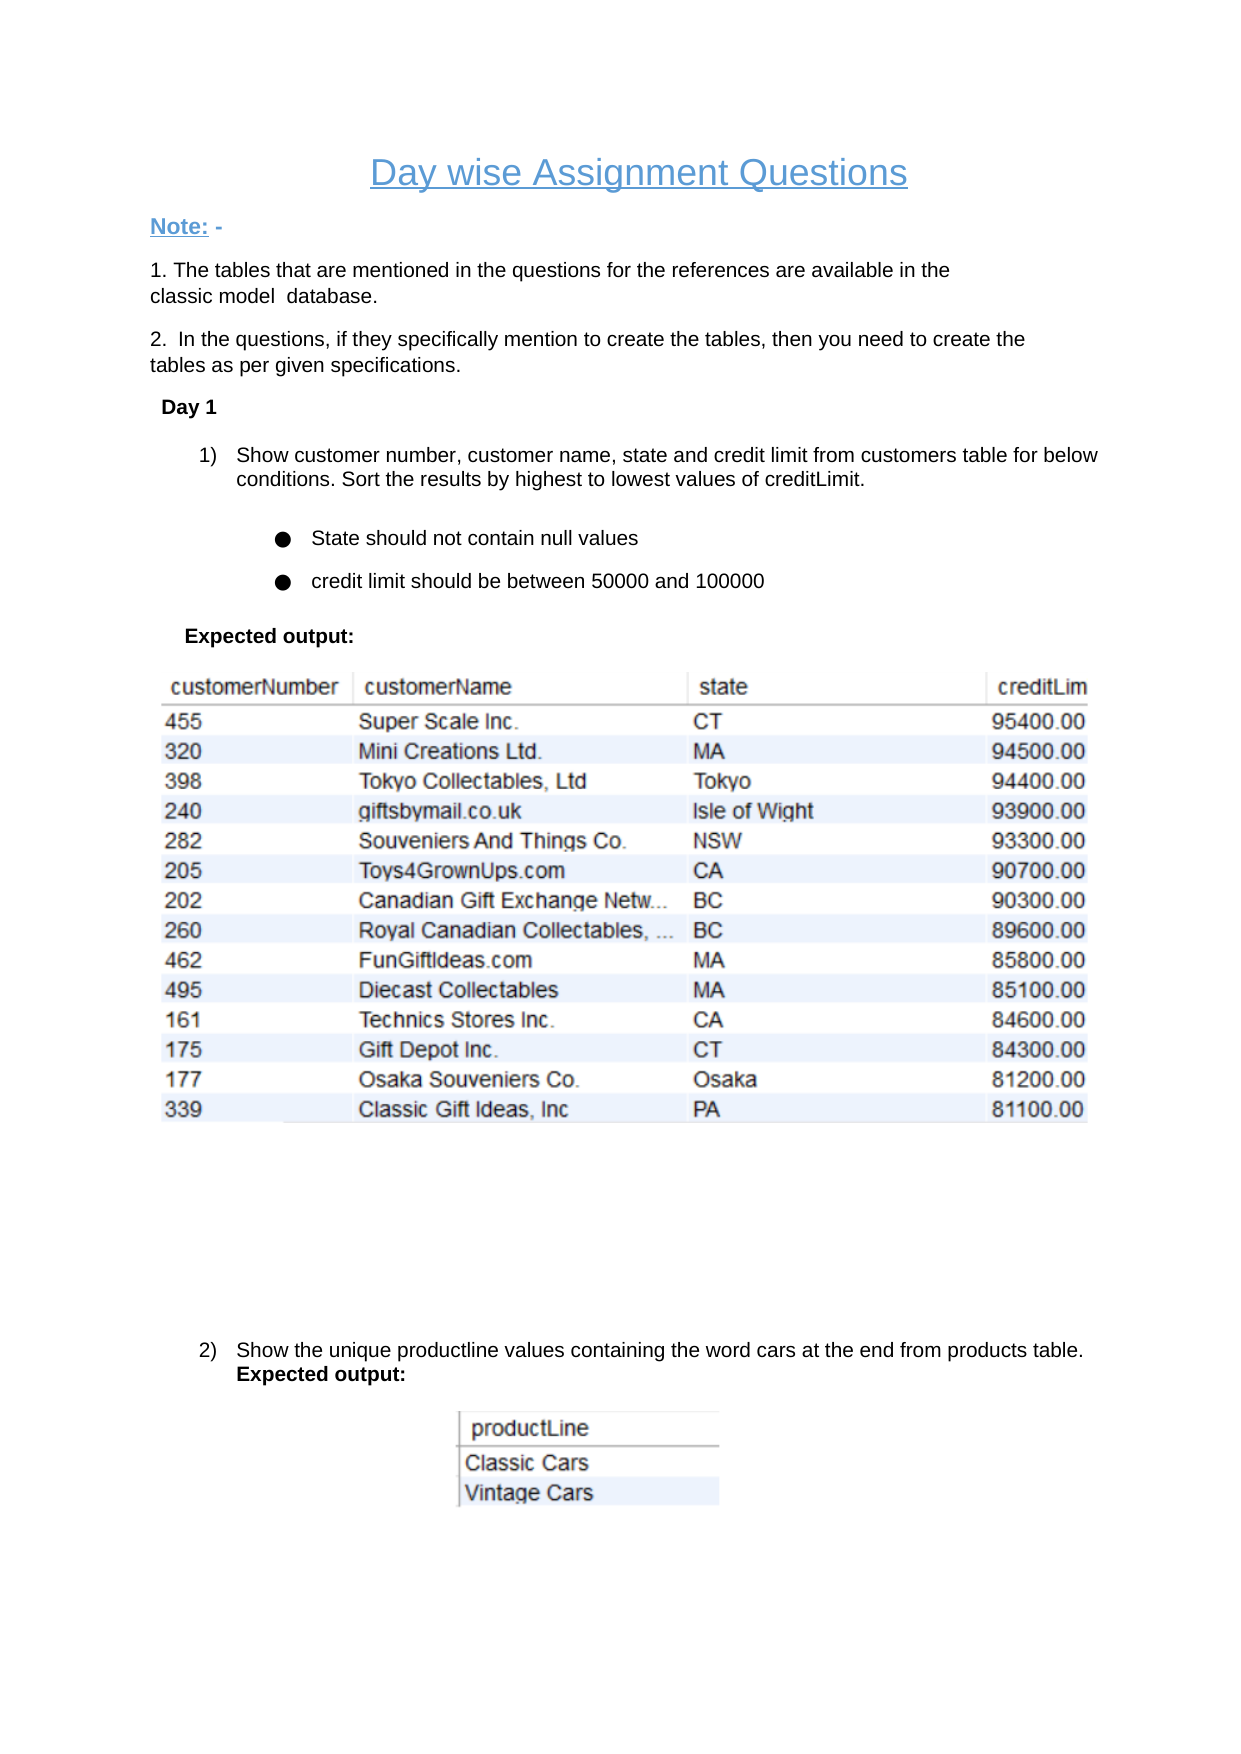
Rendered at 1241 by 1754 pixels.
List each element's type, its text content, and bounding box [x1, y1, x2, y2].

text Note: - [150, 213, 1090, 239]
picture [161, 672, 1088, 1123]
picture [455, 1411, 720, 1508]
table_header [150, 395, 1170, 1601]
text Day wise Assignment Questions [187, 150, 1090, 193]
text 2. In the questions, if they specifically mention to create the tables, then you need to create the tables as per given specifications. [150, 327, 1090, 376]
text 1. The tables that are mentioned in the questions for the references are available in the classic model database. [150, 258, 1090, 308]
